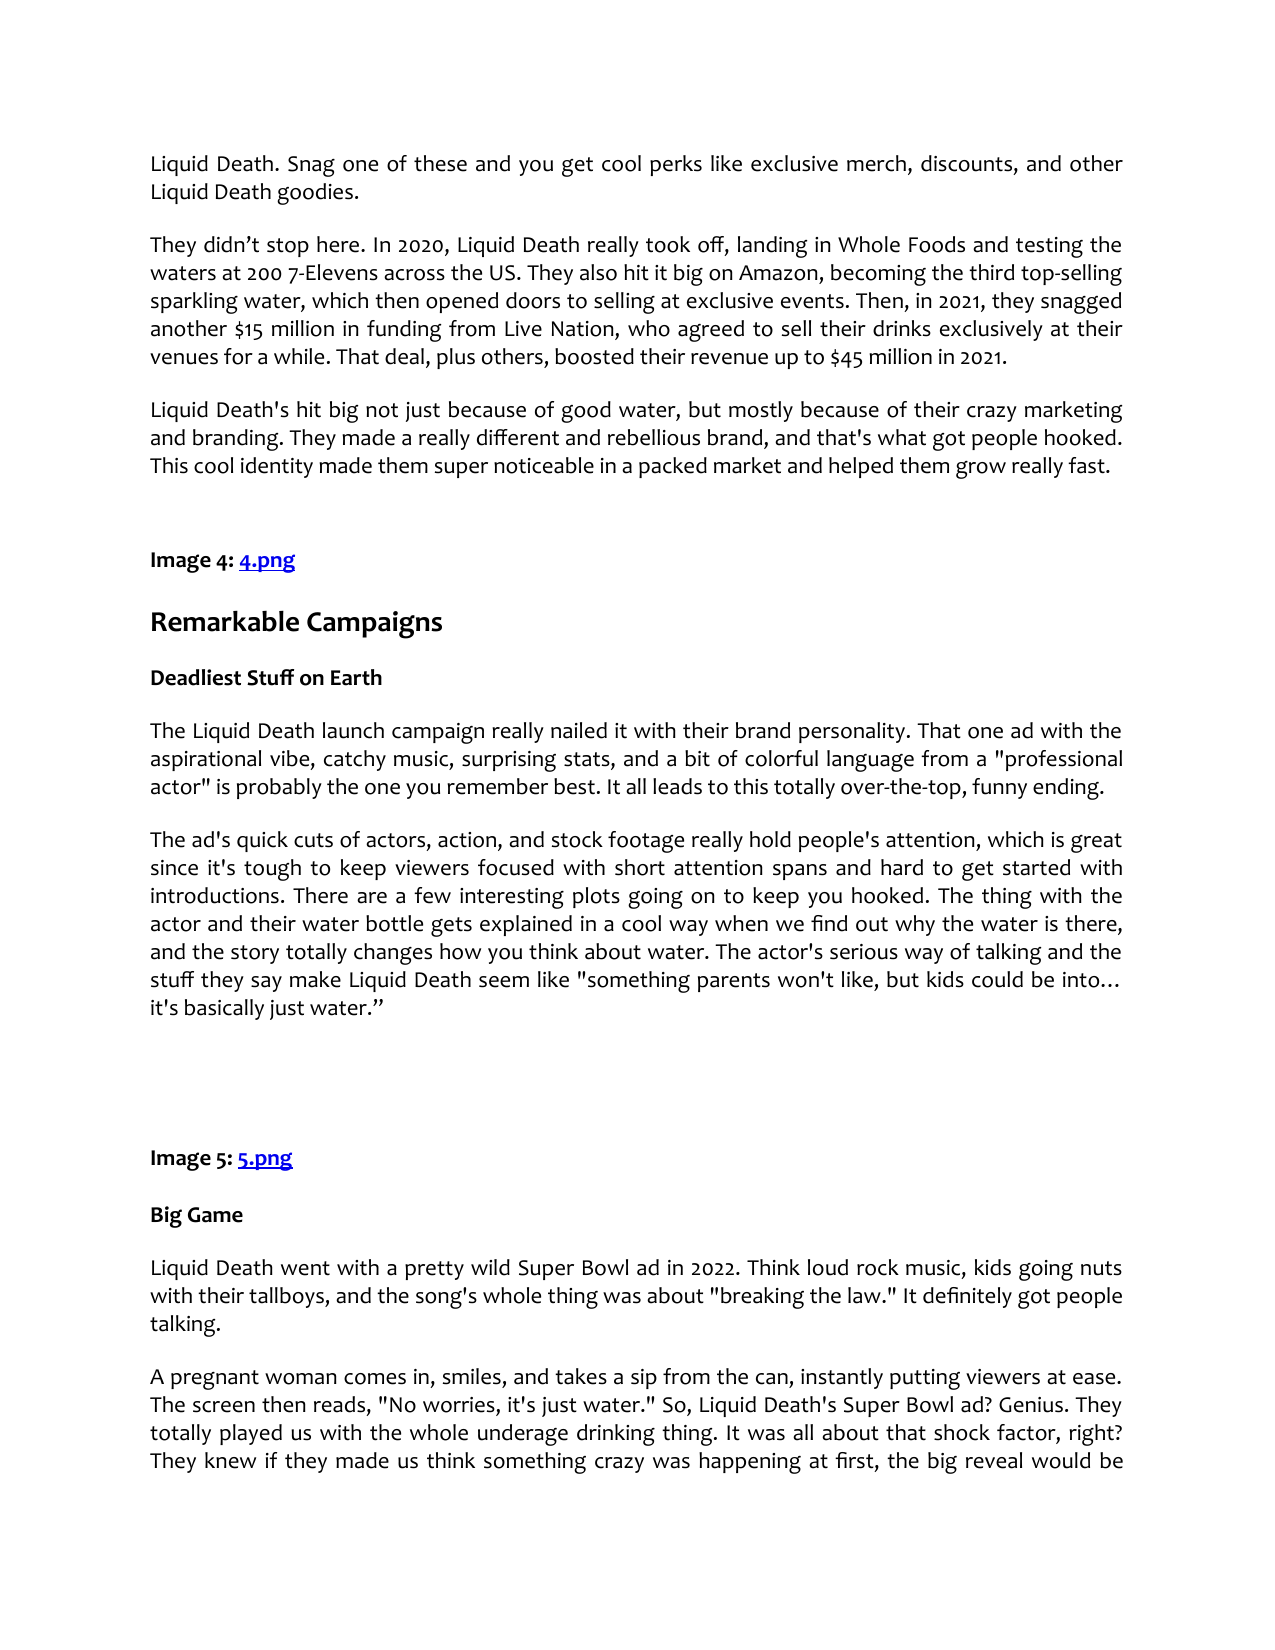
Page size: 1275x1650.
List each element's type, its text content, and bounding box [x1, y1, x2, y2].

text Remarkable Campaigns [150, 603, 1125, 639]
text Image 5: 5.png [150, 1144, 1125, 1172]
text Liquid Death's hit big not just because of good water, but mostly because of their crazy marketing and branding. They made a really different and rebellious brand, and that's what got people hooked. This cool identity made them super noticeable in a packed market and helped them grow really fast. [150, 396, 1125, 480]
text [150, 150, 1125, 206]
text Liquid Death went with a pretty wild Super Bowl ad in 2022. Think loud rock music, kids going nuts with their tallboys, and the song's whole thing was about "breaking the law." It definitely got people talking. [150, 1254, 1125, 1338]
text The ad's quick cuts of actors, action, and stock footage really hold people's attention, which is great since it's tough to keep viewers focused with short attention spans and hard to get started with introductions. There are a few interesting plots going on to keep you hooked. The thing with the actor and their water bottle gets explained in a cool way when we find out why the water is there, and the story totally changes how you think about water. The actor's serious way of talking and the stuff they say make Liquid Death seem like "something parents won't like, but kids could be into… it's basically just water.” [150, 826, 1125, 1022]
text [150, 1363, 1125, 1475]
text They didn’t stop here. In 2020, Liquid Death really took off, landing in Whole Foods and testing the waters at 200 7-Elevens across the US. They also hit it big on Amazon, becoming the third top-selling sparkling water, which then opened doors to selling at exclusive events. Then, in 2021, they snagged another $15 million in funding from Live Nation, who agreed to sell their drinks exclusively at their venues for a while. That deal, plus others, boosted their revenue up to $45 million in 2021. [150, 231, 1125, 371]
text Big Game [150, 1201, 1125, 1229]
text Image 4: 4.png [150, 546, 1125, 574]
text The Liquid Death launch campaign really nailed it with their brand personality. That one ad with the aspirational vibe, catchy music, surprising stats, and a bit of colorful language from a "professional actor" is probably the one you remember best. It all leads to this totally over-the-top, funny ending. [150, 717, 1125, 801]
text Deadliest Stuff on Earth [150, 664, 1125, 692]
